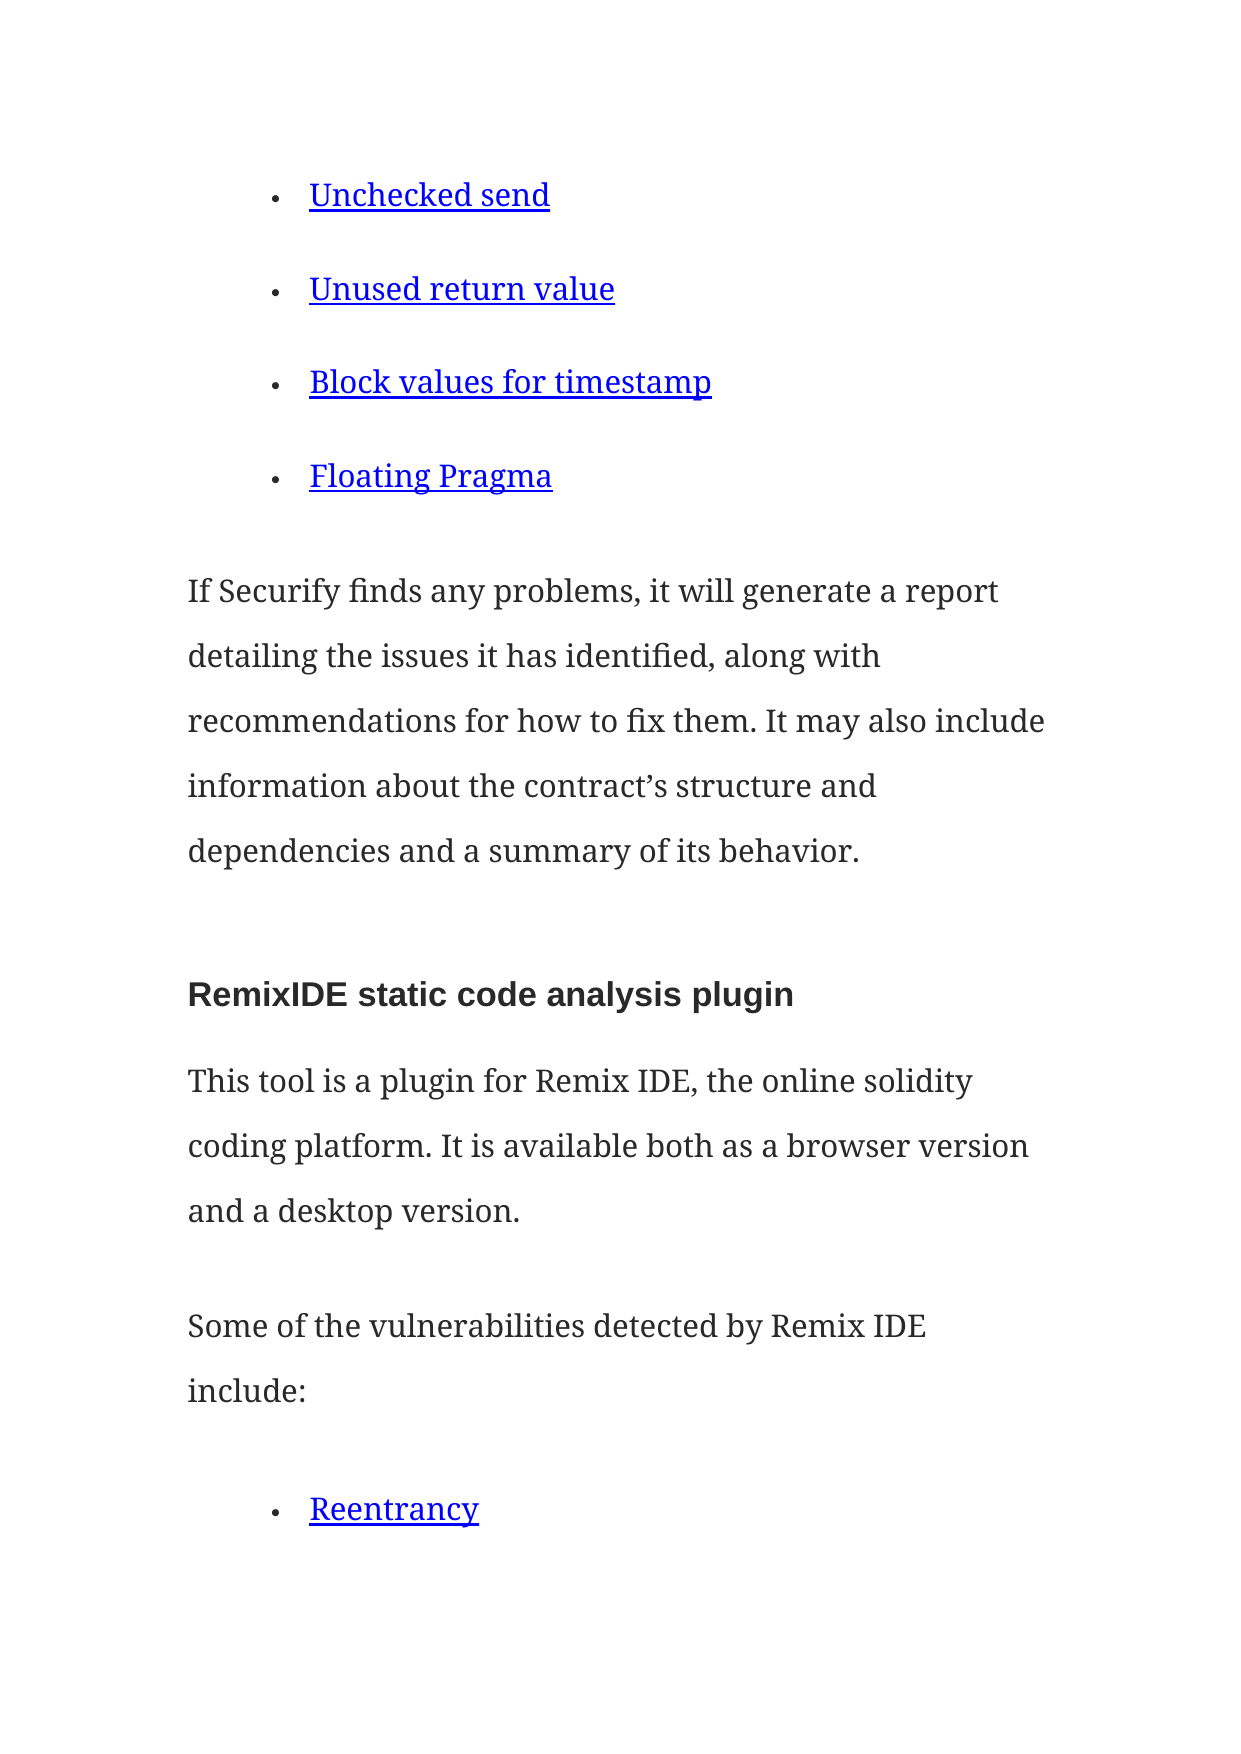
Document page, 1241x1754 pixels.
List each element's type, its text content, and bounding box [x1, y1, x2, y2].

list Floating Pragma [272, 443, 1053, 508]
list Reentrancy [272, 1476, 1053, 1541]
list Unchecked send [272, 162, 1053, 227]
text RemixIDE static code analysis plugin [187, 961, 1053, 1026]
list Block values for timestamp [272, 349, 1053, 414]
text Some of the vulnerabilities detected by Remix IDE include: [187, 1293, 1053, 1423]
text If Securify finds any problems, it will generate a report detailing the issues it has identified, along with recommendations for how to fix them. It may also include information about the contract’s structure and dependencies and a summary of its behavior. [187, 558, 1053, 883]
text This tool is a plugin for Remix IDE, the online solidity coding platform. It is available both as a browser version and a desktop version. [187, 1048, 1053, 1243]
list Unused return value [272, 256, 1053, 321]
